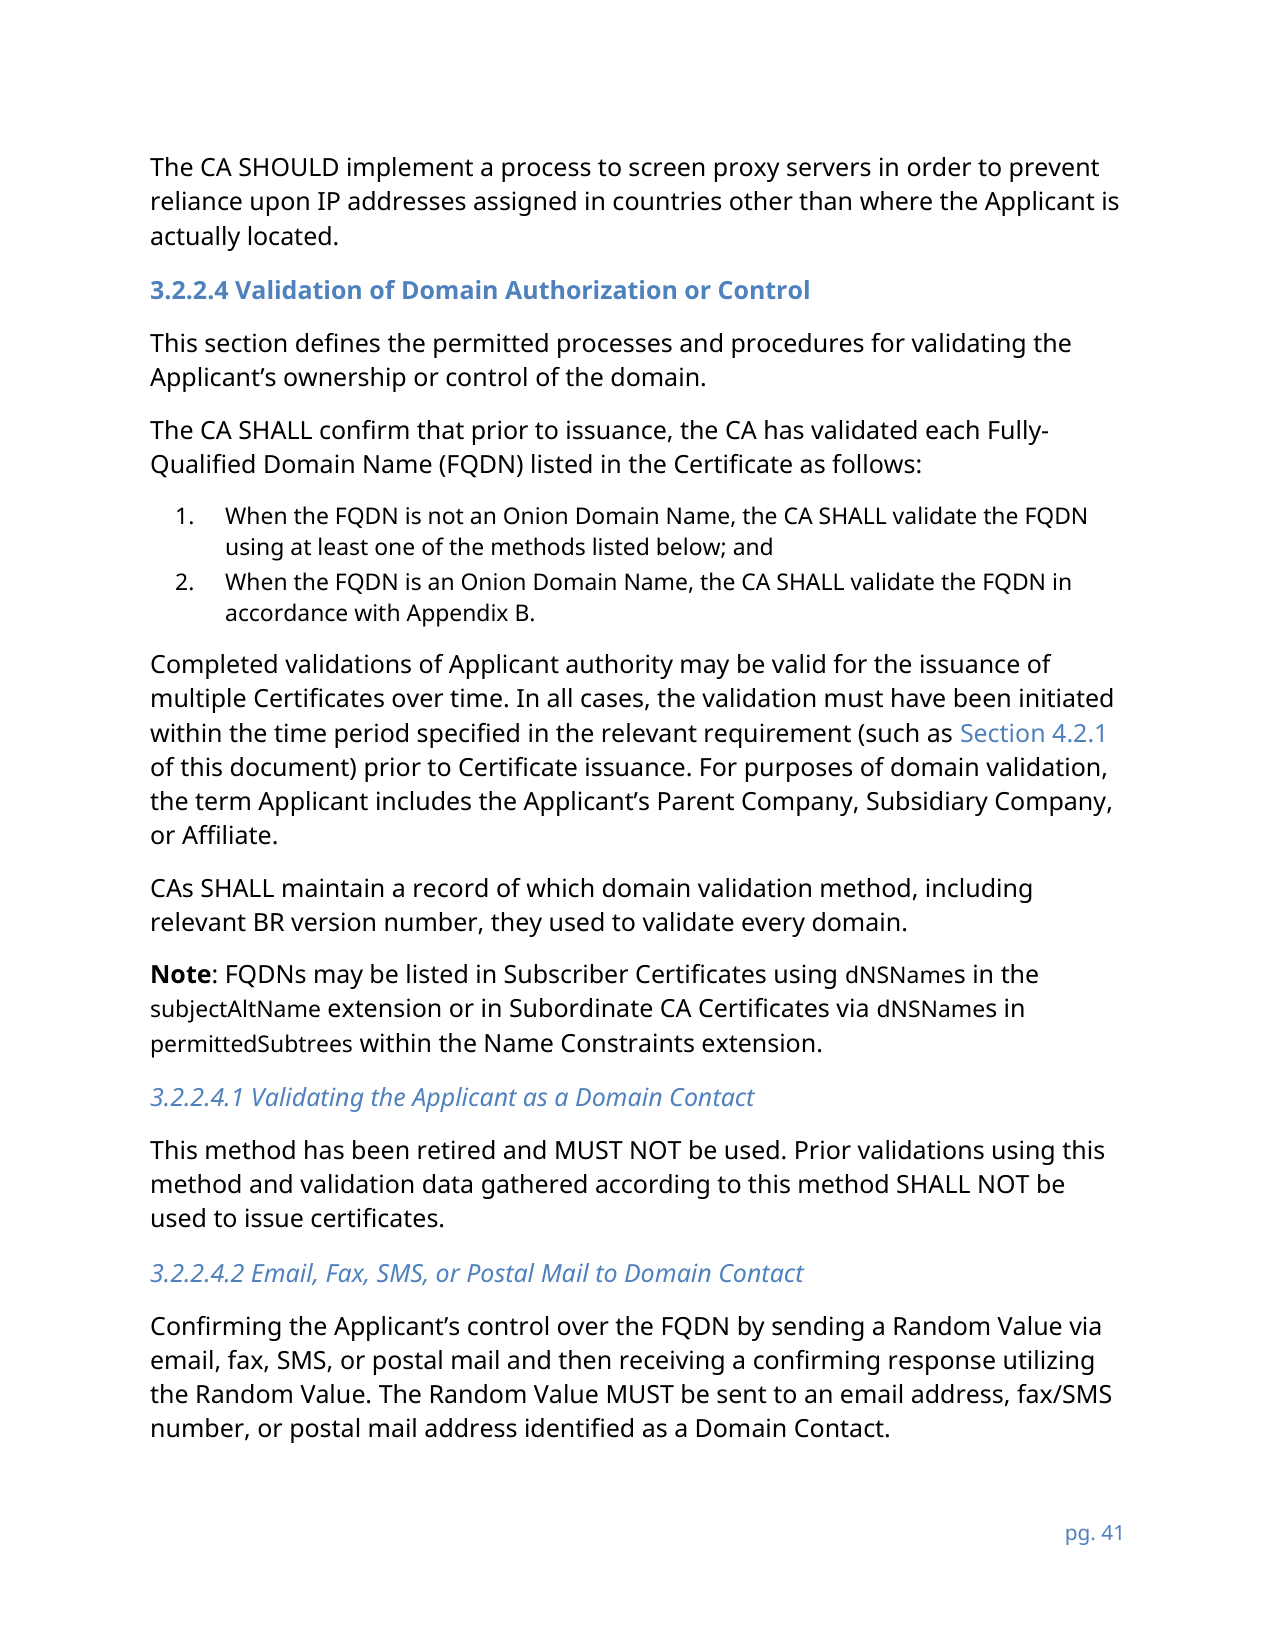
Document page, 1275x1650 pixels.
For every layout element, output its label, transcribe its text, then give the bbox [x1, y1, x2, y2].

text The CA SHALL confirm that prior to issuance, the CA has validated each Fully-Qualified Domain Name (FQDN) listed in the Certificate as follows: [150, 413, 1125, 481]
subtitle 3.2.2.4.2 Email, Fax, SMS, or Postal Mail to Domain Contact [150, 1256, 1125, 1290]
text Note: FQDNs may be listed in Subscriber Certificates using dNSNames in the subjectAltName extension or in Subordinate CA Certificates via dNSNames in permittedSubtrees within the Name Constraints extension. [150, 957, 1125, 1059]
list When the FQDN is an Onion Domain Name, the CA SHALL validate the FQDN in accordance with Appendix B. [175, 566, 1125, 628]
subtitle 3.2.2.4.1 Validating the Applicant as a Domain Contact [150, 1080, 1125, 1114]
subtitle 3.2.2.4 Validation of Domain Authorization or Control [150, 273, 1125, 307]
list When the FQDN is not an Onion Domain Name, the CA SHALL validate the FQDN using at least one of the methods listed below; and [175, 499, 1125, 562]
text This method has been retired and MUST NOT be used. Prior validations using this method and validation data gathered according to this method SHALL NOT be used to issue certificates. [150, 1133, 1125, 1235]
text Confirming the Applicant’s control over the FQDN by sending a Random Value via email, fax, SMS, or postal mail and then receiving a confirming response utilizing the Random Value. The Random Value MUST be sent to an email address, fax/SMS number, or postal mail address identified as a Domain Contact. [150, 1309, 1125, 1445]
text Completed validations of Applicant authority may be valid for the issuance of multiple Certificates over time. In all cases, the validation must have been initiated within the time period specified in the relevant requirement (such as Section 4.2.1 of this document) prior to Certificate issuance. For purposes of domain validation, the term Applicant includes the Applicant’s Parent Company, Subsidiary Company, or Affiliate. [150, 647, 1125, 851]
text This section defines the permitted processes and procedures for validating the Applicant’s ownership or control of the domain. [150, 326, 1125, 394]
text The CA SHOULD implement a process to screen proxy servers in order to prevent reliance upon IP addresses assigned in countries other than where the Applicant is actually located. [150, 150, 1125, 252]
text CAs SHALL maintain a record of which domain validation method, including relevant BR version number, they used to validate every domain. [150, 870, 1125, 938]
